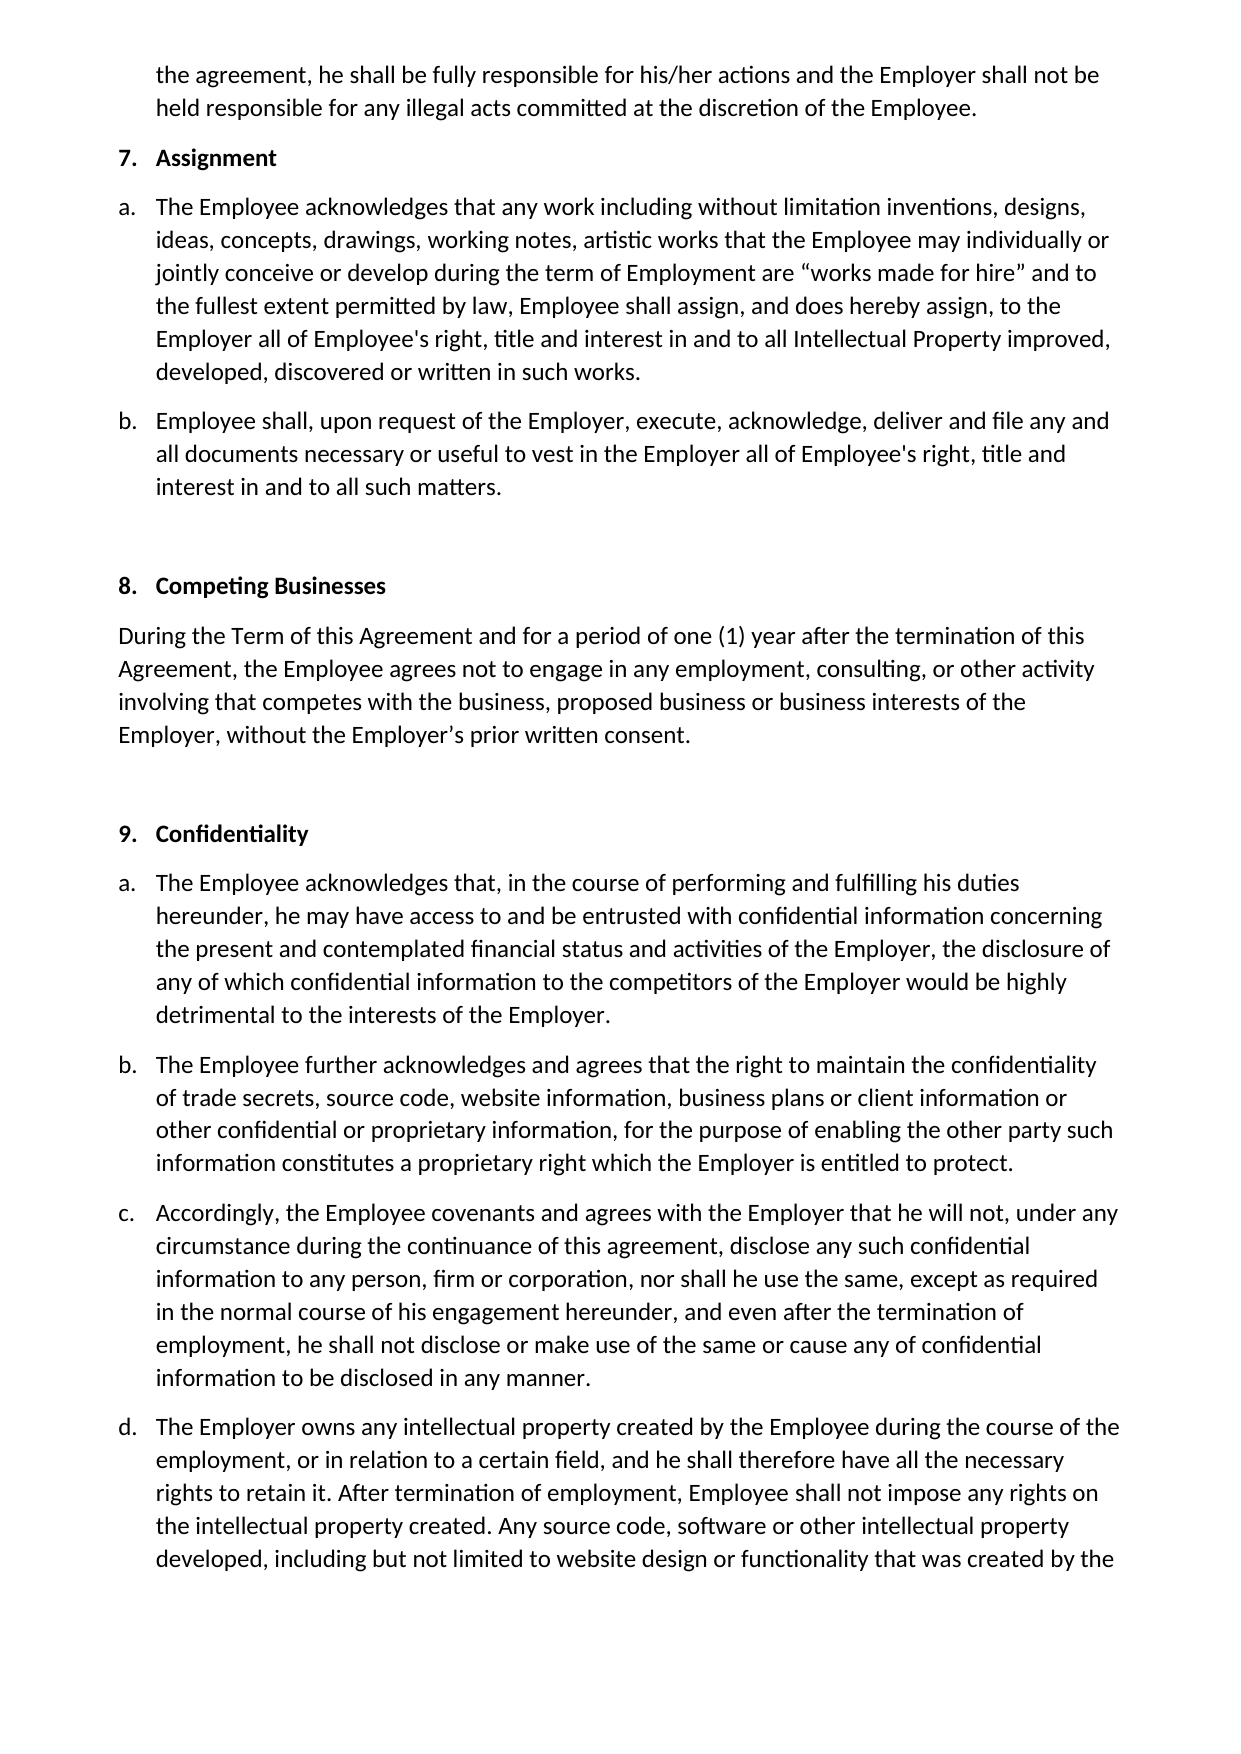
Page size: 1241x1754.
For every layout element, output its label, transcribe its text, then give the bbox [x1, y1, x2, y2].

list Employee shall, upon request of the Employer, execute, acknowledge, deliver and file any and all documents necessary or useful to vest in the Employer all of Employee's right, title and interest in and to all such matters. [118, 405, 1122, 502]
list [118, 59, 1122, 123]
text During the Term of this Agreement and for a period of one (1) year after the termination of this Agreement, the Employee agrees not to engage in any employment, consulting, or other activity involving that competes with the business, proposed business or business interests of the Employer, without the Employer’s prior written consent. [118, 620, 1122, 749]
list Accordingly, the Employee covenants and agrees with the Employer that he will not, under any circumstance during the continuance of this agreement, disclose any such confidential information to any person, firm or corporation, nor shall he use the same, except as required in the normal course of his engagement hereunder, and even after the termination of employment, he shall not disclose or make use of the same or cause any of confidential information to be disclosed in any manner. [118, 1197, 1122, 1392]
list The Employee further acknowledges and agrees that the right to maintain the confidentiality of trade secrets, source code, website information, business plans or client information or other confidential or proprietary information, for the purpose of enabling the other party such information constitutes a proprietary right which the Employer is entitled to protect. [118, 1049, 1122, 1178]
list Competing Businesses [118, 570, 1122, 601]
list The Employee acknowledges that, in the course of performing and fulfilling his duties hereunder, he may have access to and be entrusted with confidential information concerning the present and contemplated financial status and activities of the Employer, the disclosure of any of which confidential information to the competitors of the Employer would be highly detrimental to the interests of the Employer. [118, 867, 1122, 1030]
list The Employee acknowledges that any work including without limitation inventions, designs, ideas, concepts, drawings, working notes, artistic works that the Employee may individually or jointly conceive or develop during the term of Employment are “works made for hire” and to the fullest extent permitted by law, Employee shall assign, and does hereby assign, to the Employer all of Employee's right, title and interest in and to all Intellectual Property improved, developed, discovered or written in such works. [118, 191, 1122, 386]
list Assignment [118, 142, 1122, 172]
list Confidentiality [118, 818, 1122, 848]
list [118, 1411, 1122, 1573]
